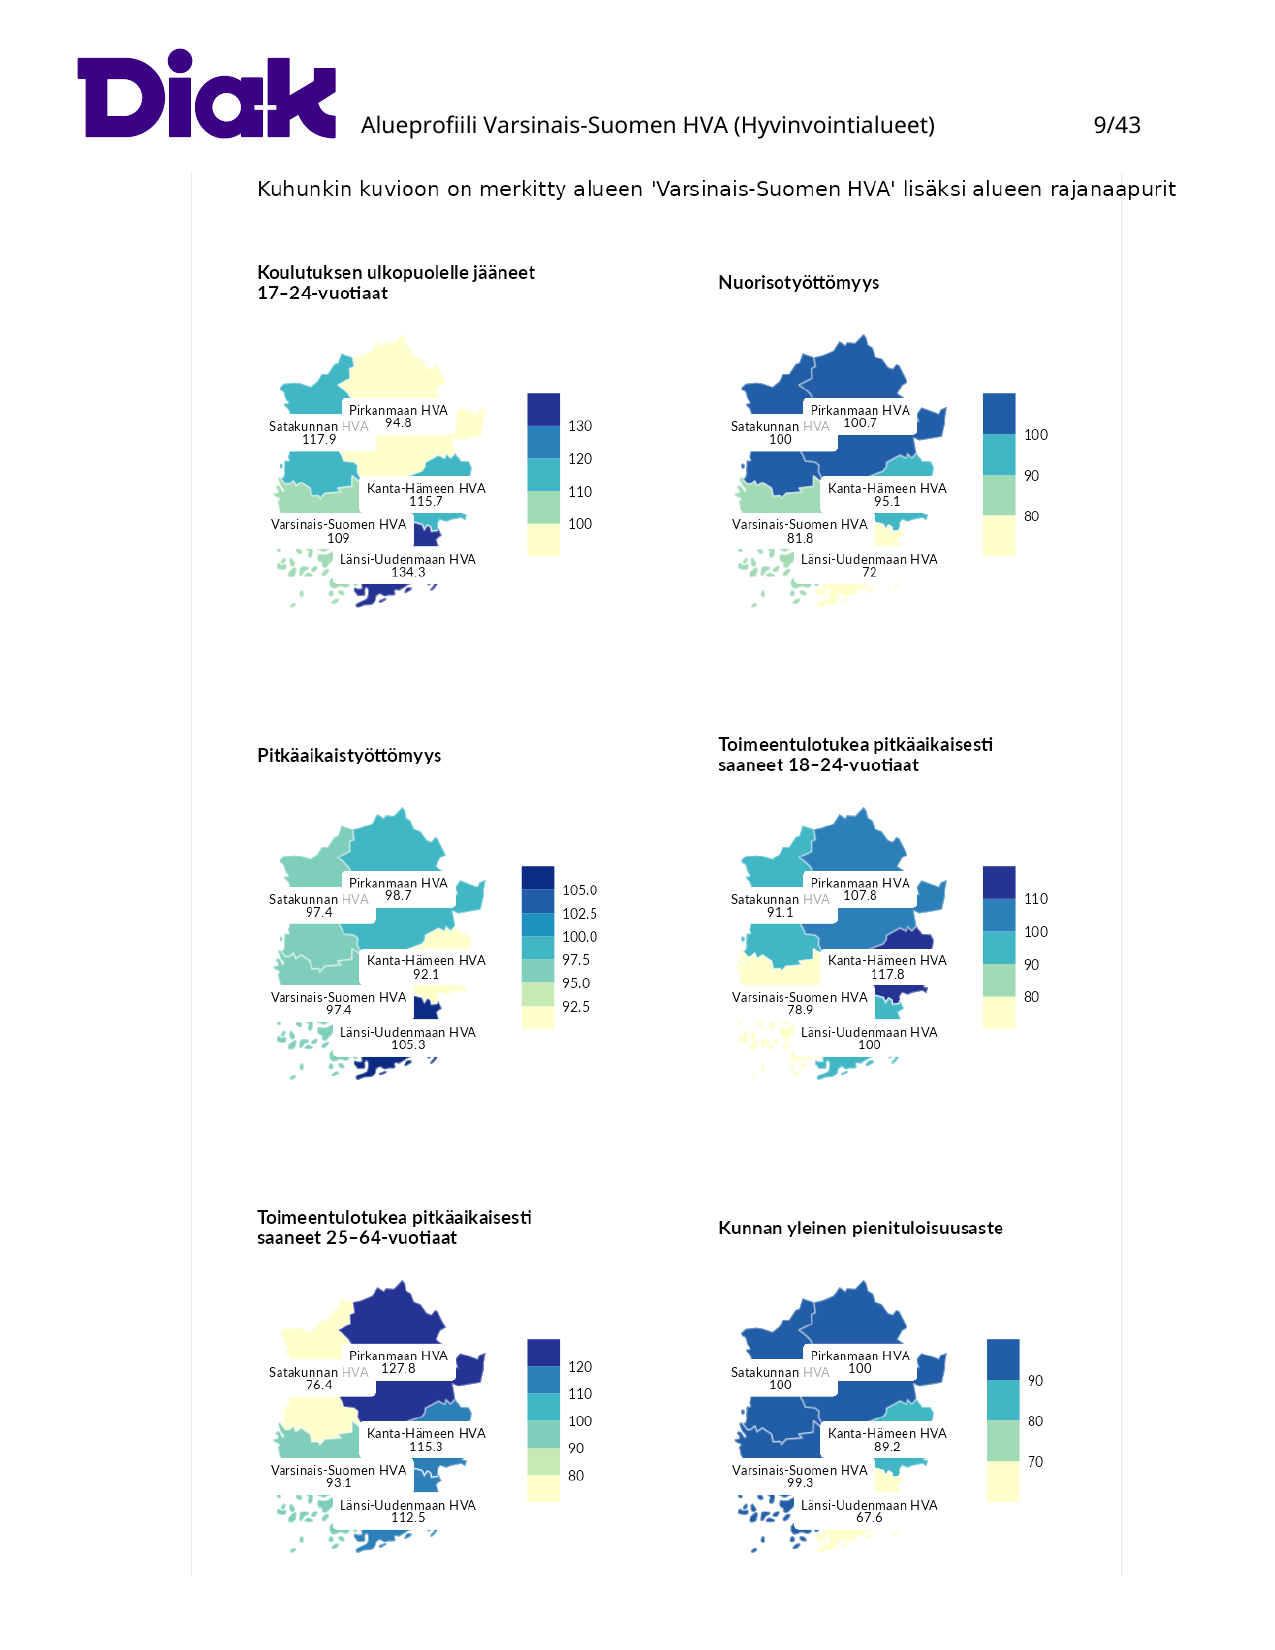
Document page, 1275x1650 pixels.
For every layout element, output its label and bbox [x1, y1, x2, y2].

picture [93, 172, 1219, 1576]
